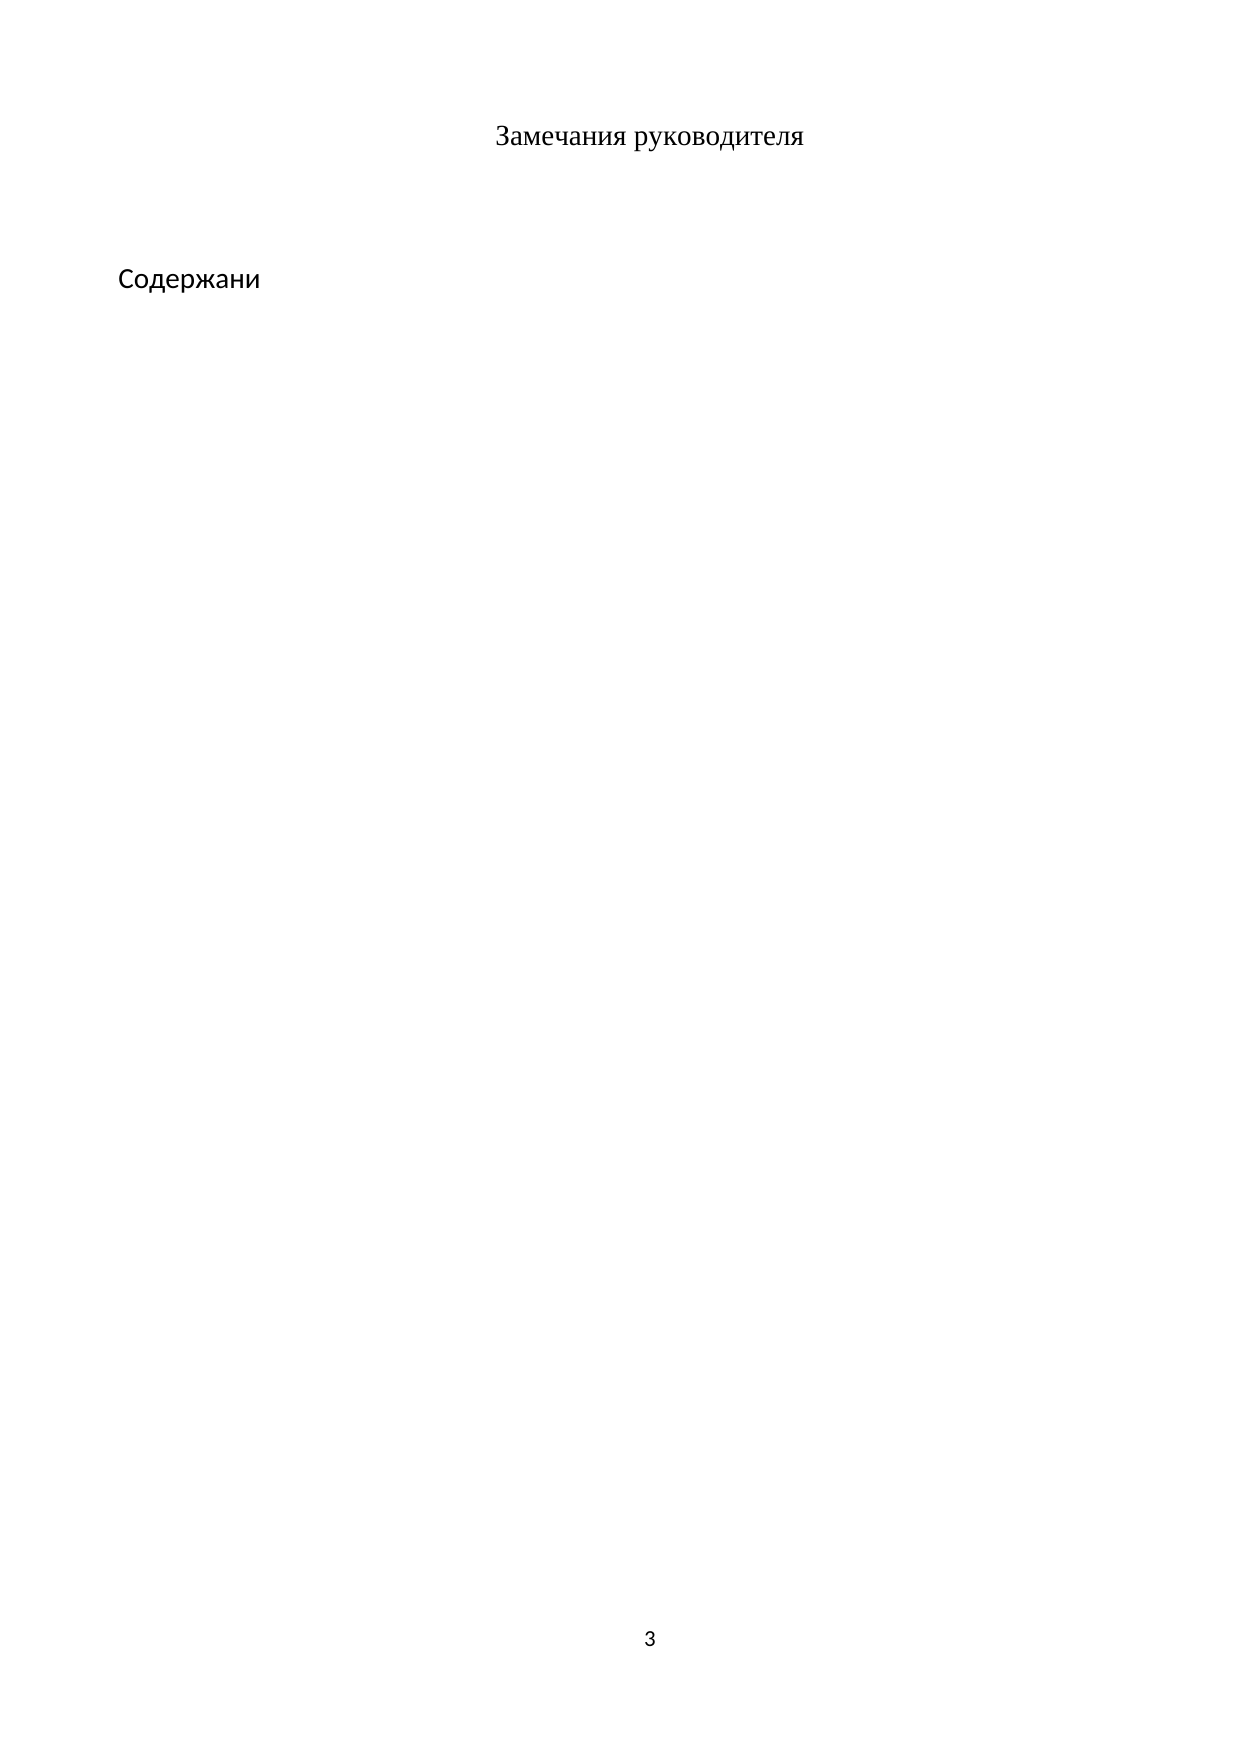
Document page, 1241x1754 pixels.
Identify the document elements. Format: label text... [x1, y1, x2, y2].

subtitle Замечания руководителя [118, 118, 1181, 152]
